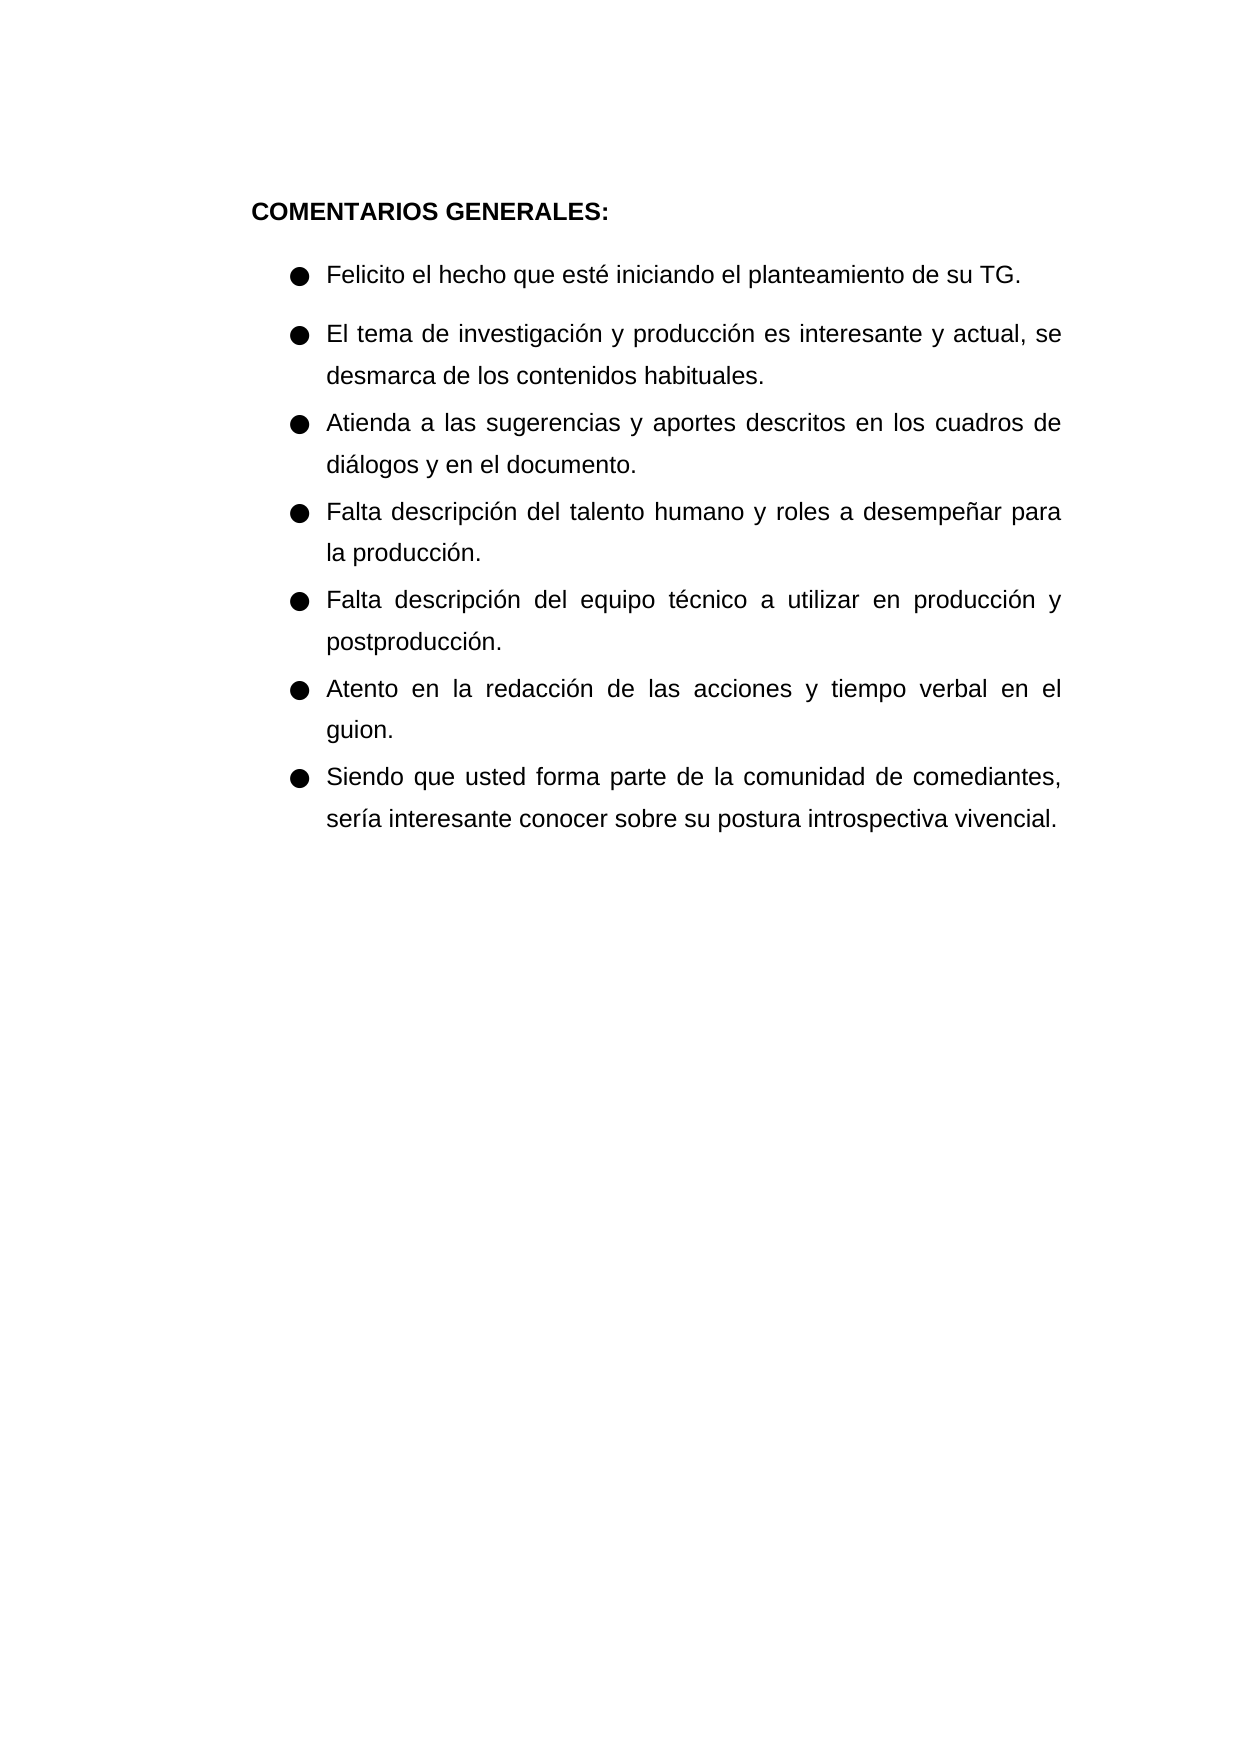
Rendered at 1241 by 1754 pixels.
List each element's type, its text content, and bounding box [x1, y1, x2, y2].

list Atienda a las sugerencias y aportes descritos en los cuadros de diálogos y en el documento. [288, 394, 1063, 479]
list Felicito el hecho que esté iniciando el planteamiento de su TG. [288, 247, 1063, 298]
list El tema de investigación y producción es interesante y actual, se desmarca de los contenidos habituales. [288, 306, 1063, 390]
text COMENTARIOS GENERALES: [177, 197, 1063, 226]
list Atento en la redacción de las acciones y tiempo verbal en el guion. [288, 660, 1063, 744]
list Falta descripción del equipo técnico a utilizar en producción y postproducción. [288, 571, 1063, 656]
list Siendo que usted forma parte de la comunidad de comediantes, sería interesante conocer sobre su postura introspectiva vivencial. [288, 748, 1063, 833]
list Falta descripción del talento humano y roles a desempeñar para la producción. [288, 483, 1063, 567]
